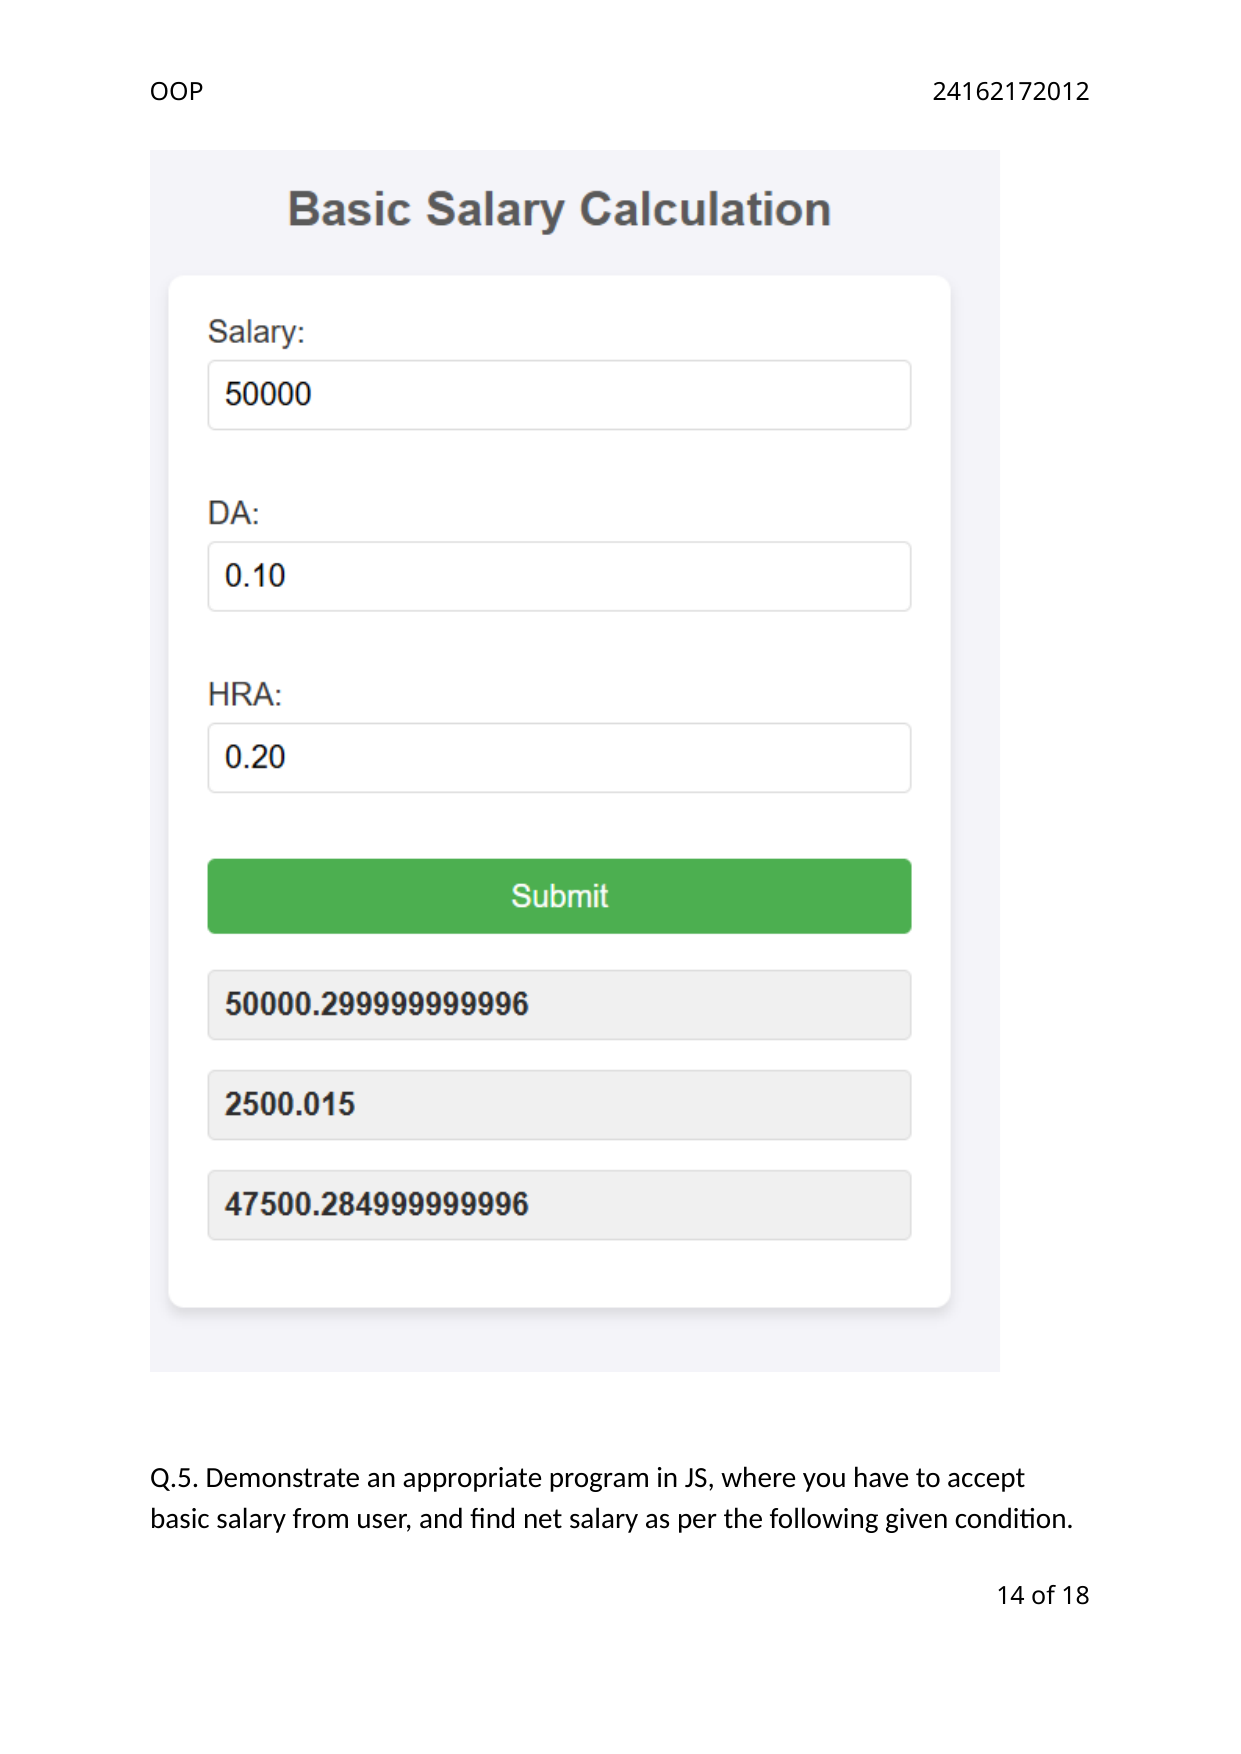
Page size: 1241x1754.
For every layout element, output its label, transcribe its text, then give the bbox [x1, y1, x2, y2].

picture [150, 150, 1001, 1372]
text Q.5. Demonstrate an appropriate program in JS, where you have to accept basic salary from user, and find net salary as per the following given condition. [150, 1459, 1090, 1536]
